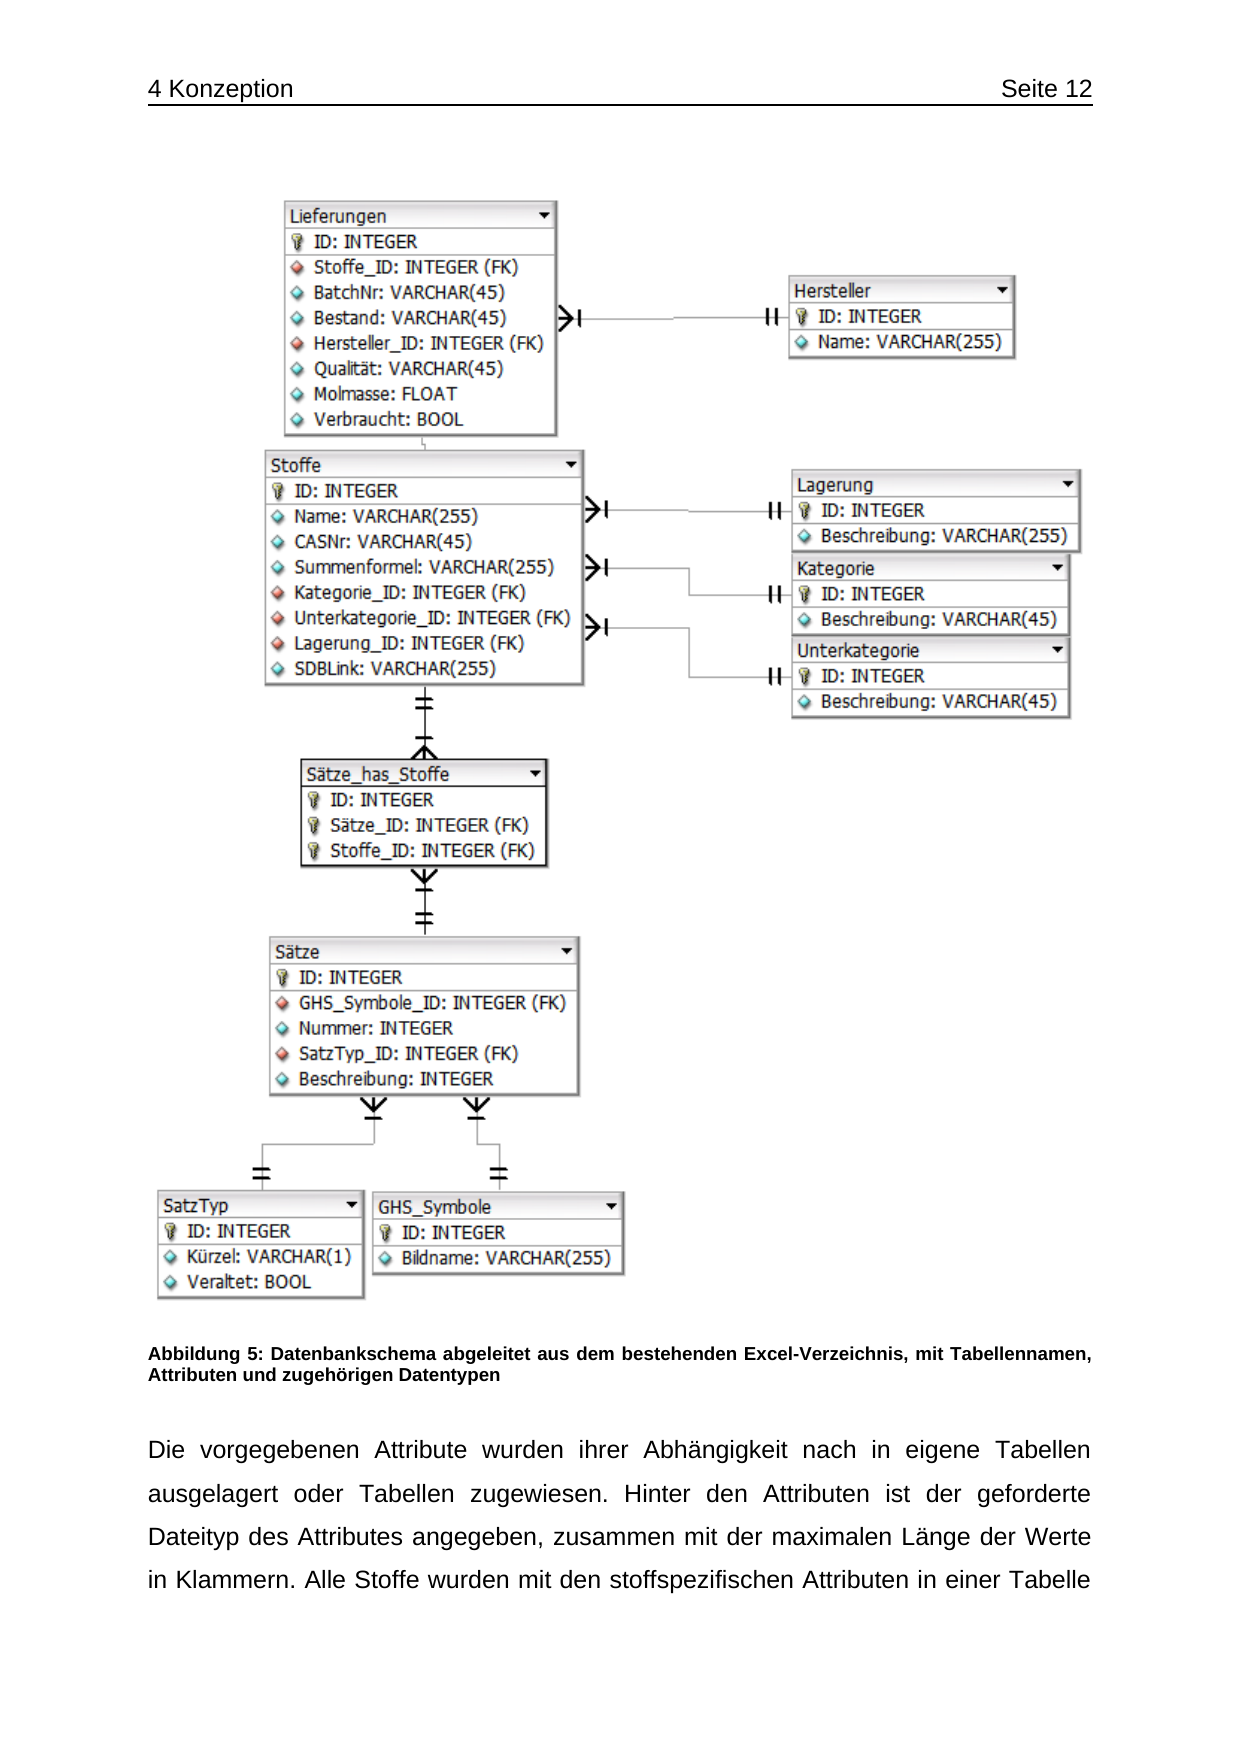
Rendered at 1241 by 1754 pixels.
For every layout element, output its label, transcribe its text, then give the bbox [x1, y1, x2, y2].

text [148, 1436, 1093, 1594]
picture [147, 147, 1093, 1308]
text Abbildung 5: Datenbankschema abgeleitet aus dem bestehenden Excel-Verzeichnis, mit Tabellennamen, Attributen und zugehörigen Datentypen [148, 1342, 1093, 1386]
